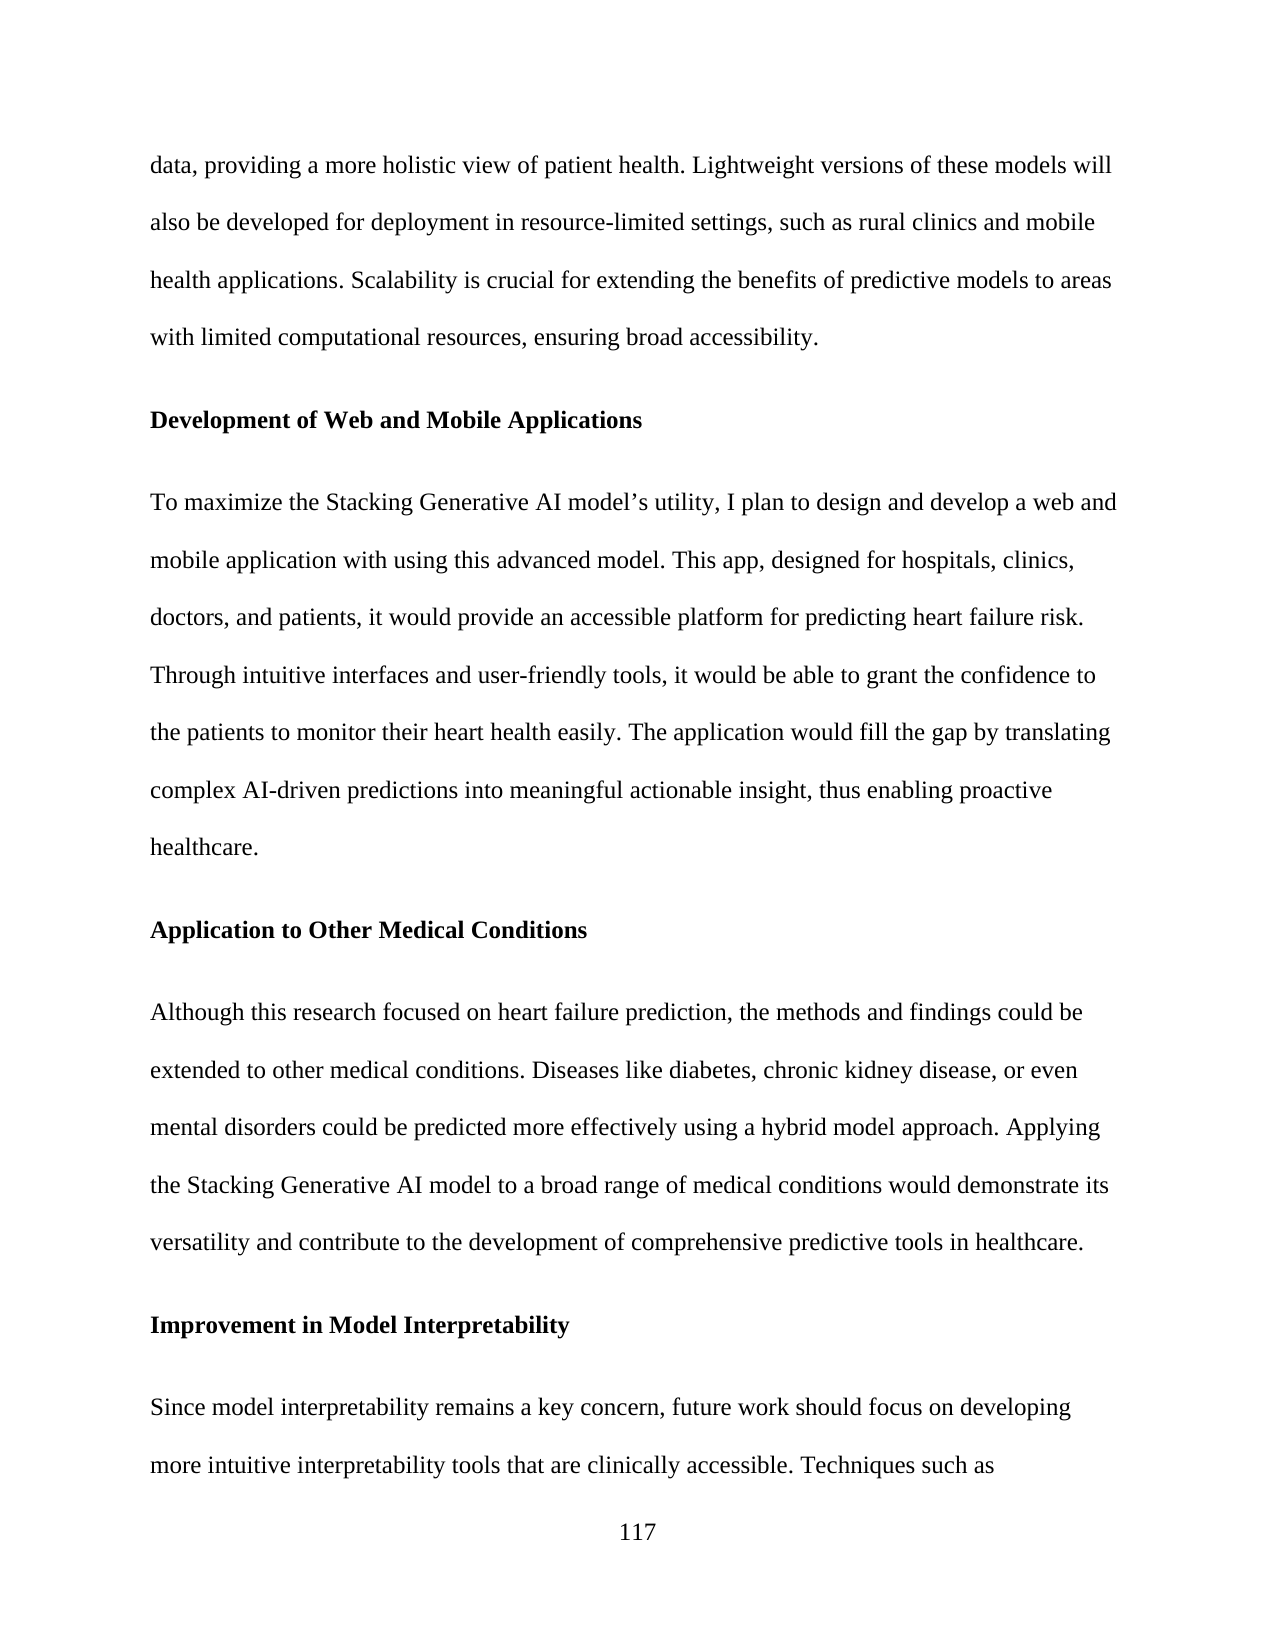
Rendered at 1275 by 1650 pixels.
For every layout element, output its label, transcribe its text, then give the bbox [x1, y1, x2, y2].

text Application to Other Medical Conditions [150, 915, 1125, 944]
text Development of Web and Mobile Applications [150, 405, 1125, 434]
text Although this research focused on heart failure prediction, the methods and findings could be extended to other medical conditions. Diseases like diabetes, chronic kidney disease, or even mental disorders could be predicted more effectively using a hybrid model approach. Applying the Stacking Generative AI model to a broad range of medical conditions would demonstrate its versatility and contribute to the development of comprehensive predictive tools in healthcare. [150, 997, 1125, 1256]
text Improvement in Model Interpretability [150, 1310, 1125, 1339]
text To maximize the Stacking Generative AI model’s utility, I plan to design and develop a web and mobile application with using this advanced model. This app, designed for hospitals, clinics, doctors, and patients, it would provide an accessible platform for predicting heart failure risk. Through intuitive interfaces and user-friendly tools, it would be able to grant the confidence to the patients to monitor their heart health easily. The application would fill the gap by translating complex AI-driven predictions into meaningful actionable insight, thus enabling proactive healthcare. [150, 487, 1125, 861]
